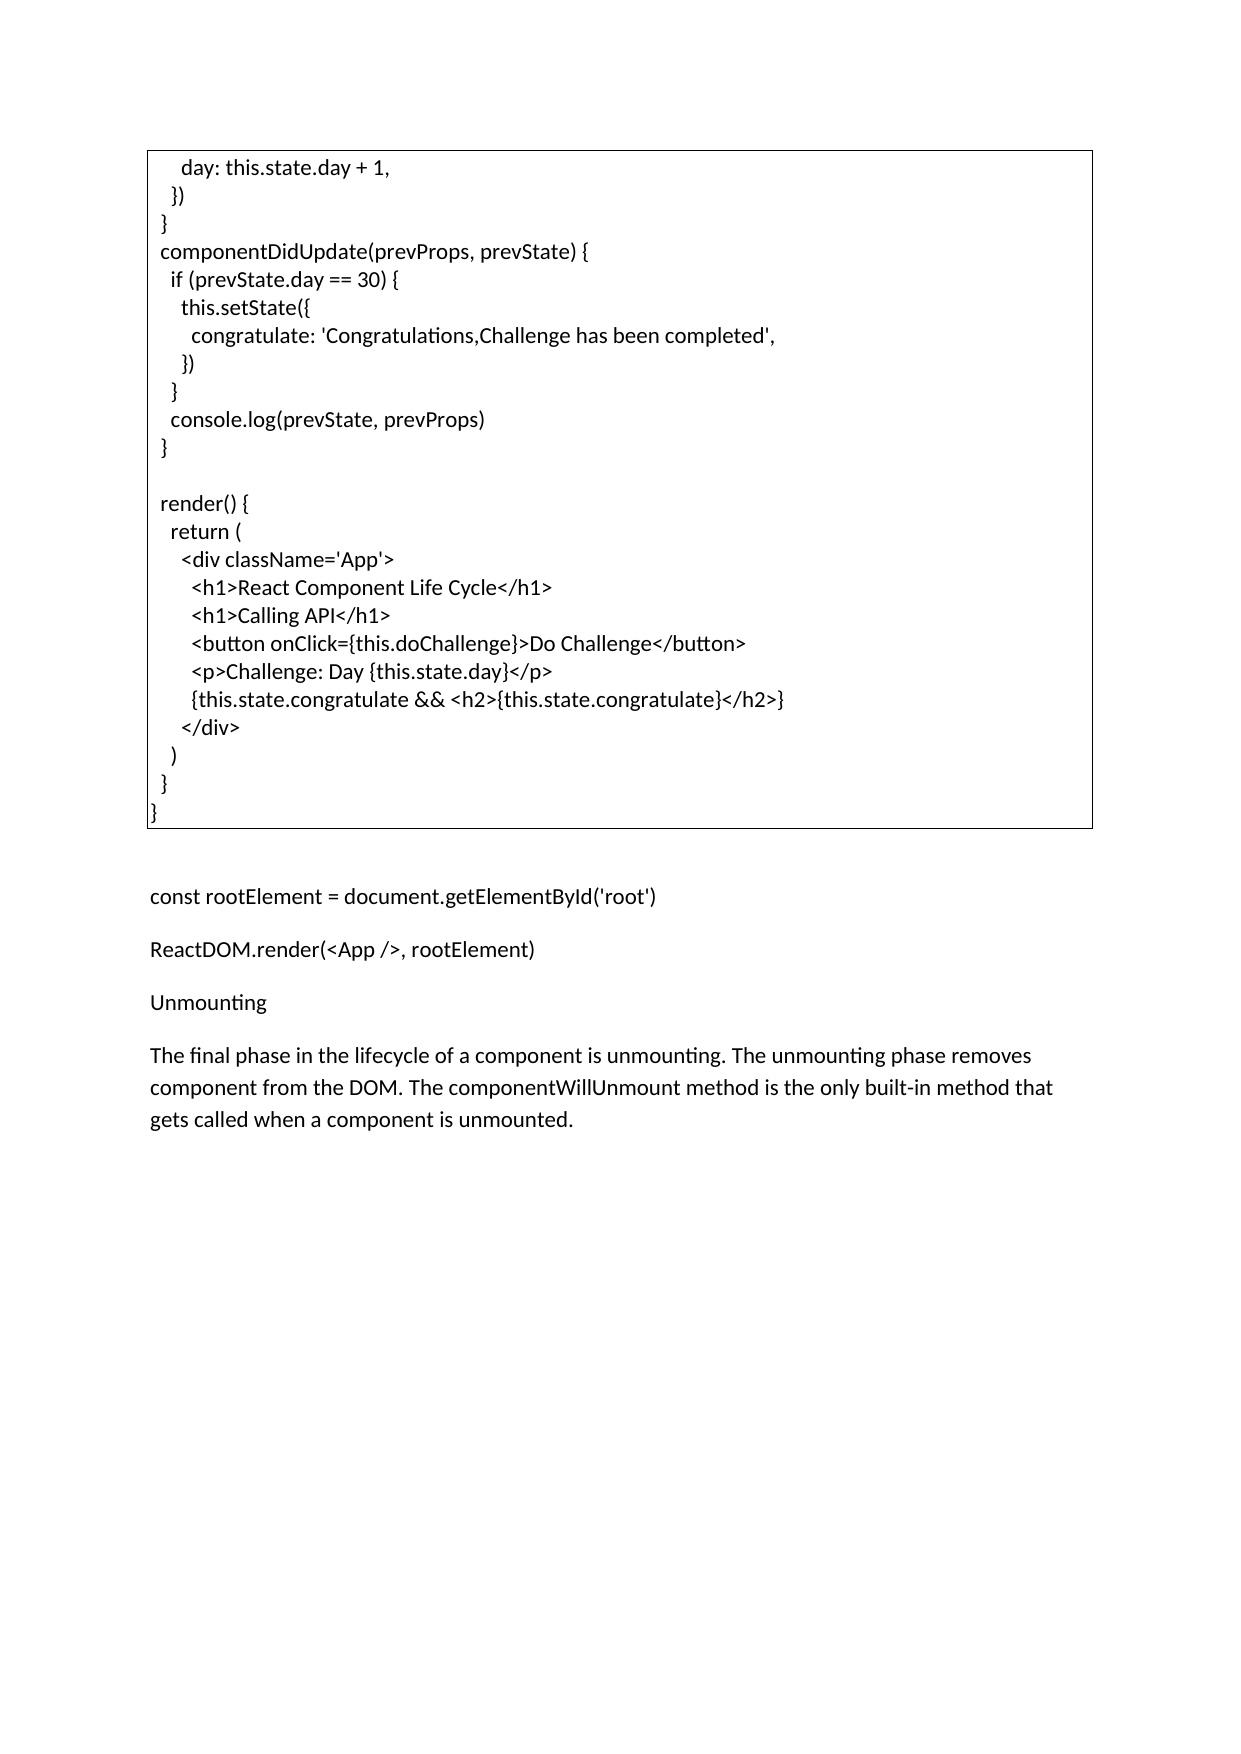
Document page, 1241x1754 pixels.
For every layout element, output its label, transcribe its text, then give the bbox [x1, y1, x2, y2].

text <h1>Calling API</h1> [150, 601, 1090, 629]
text ReactDOM.render(<App />, rootElement) [150, 935, 1090, 963]
text ) [150, 742, 1090, 769]
text componentDidUpdate(prevProps, prevState) { [150, 237, 1090, 265]
text The final phase in the lifecycle of a component is unmounting. The unmounting phase removes component from the DOM. The componentWillUnmount method is the only built-in method that gets called when a component is unmounted. [150, 1041, 1090, 1133]
text } [150, 769, 1090, 794]
text Unmounting [150, 988, 1090, 1016]
text congratulate: 'Congratulations,Challenge has been completed', [150, 321, 1090, 349]
text }) [150, 181, 1090, 209]
text } [148, 794, 1092, 828]
text const rootElement = document.getElementById('root') [150, 882, 1090, 910]
text <div className='App'> [150, 545, 1090, 573]
text } [150, 433, 1090, 461]
text day: this.state.day + 1, [148, 151, 1092, 181]
text <h1>React Component Life Cycle</h1> [150, 573, 1090, 601]
text } [150, 209, 1090, 237]
text <button onClick={this.doChallenge}>Do Challenge</button> [150, 629, 1090, 657]
text {this.state.congratulate && <h2>{this.state.congratulate}</h2>} [150, 686, 1090, 713]
text if (prevState.day == 30) { [150, 265, 1090, 293]
text console.log(prevState, prevProps) [150, 405, 1090, 433]
text render() { [150, 489, 1090, 517]
text return ( [150, 517, 1090, 545]
text } [150, 377, 1090, 405]
text <p>Challenge: Day {this.state.day}</p> [150, 657, 1090, 686]
text }) [150, 349, 1090, 377]
text </div> [150, 713, 1090, 742]
text this.setState({ [150, 293, 1090, 321]
